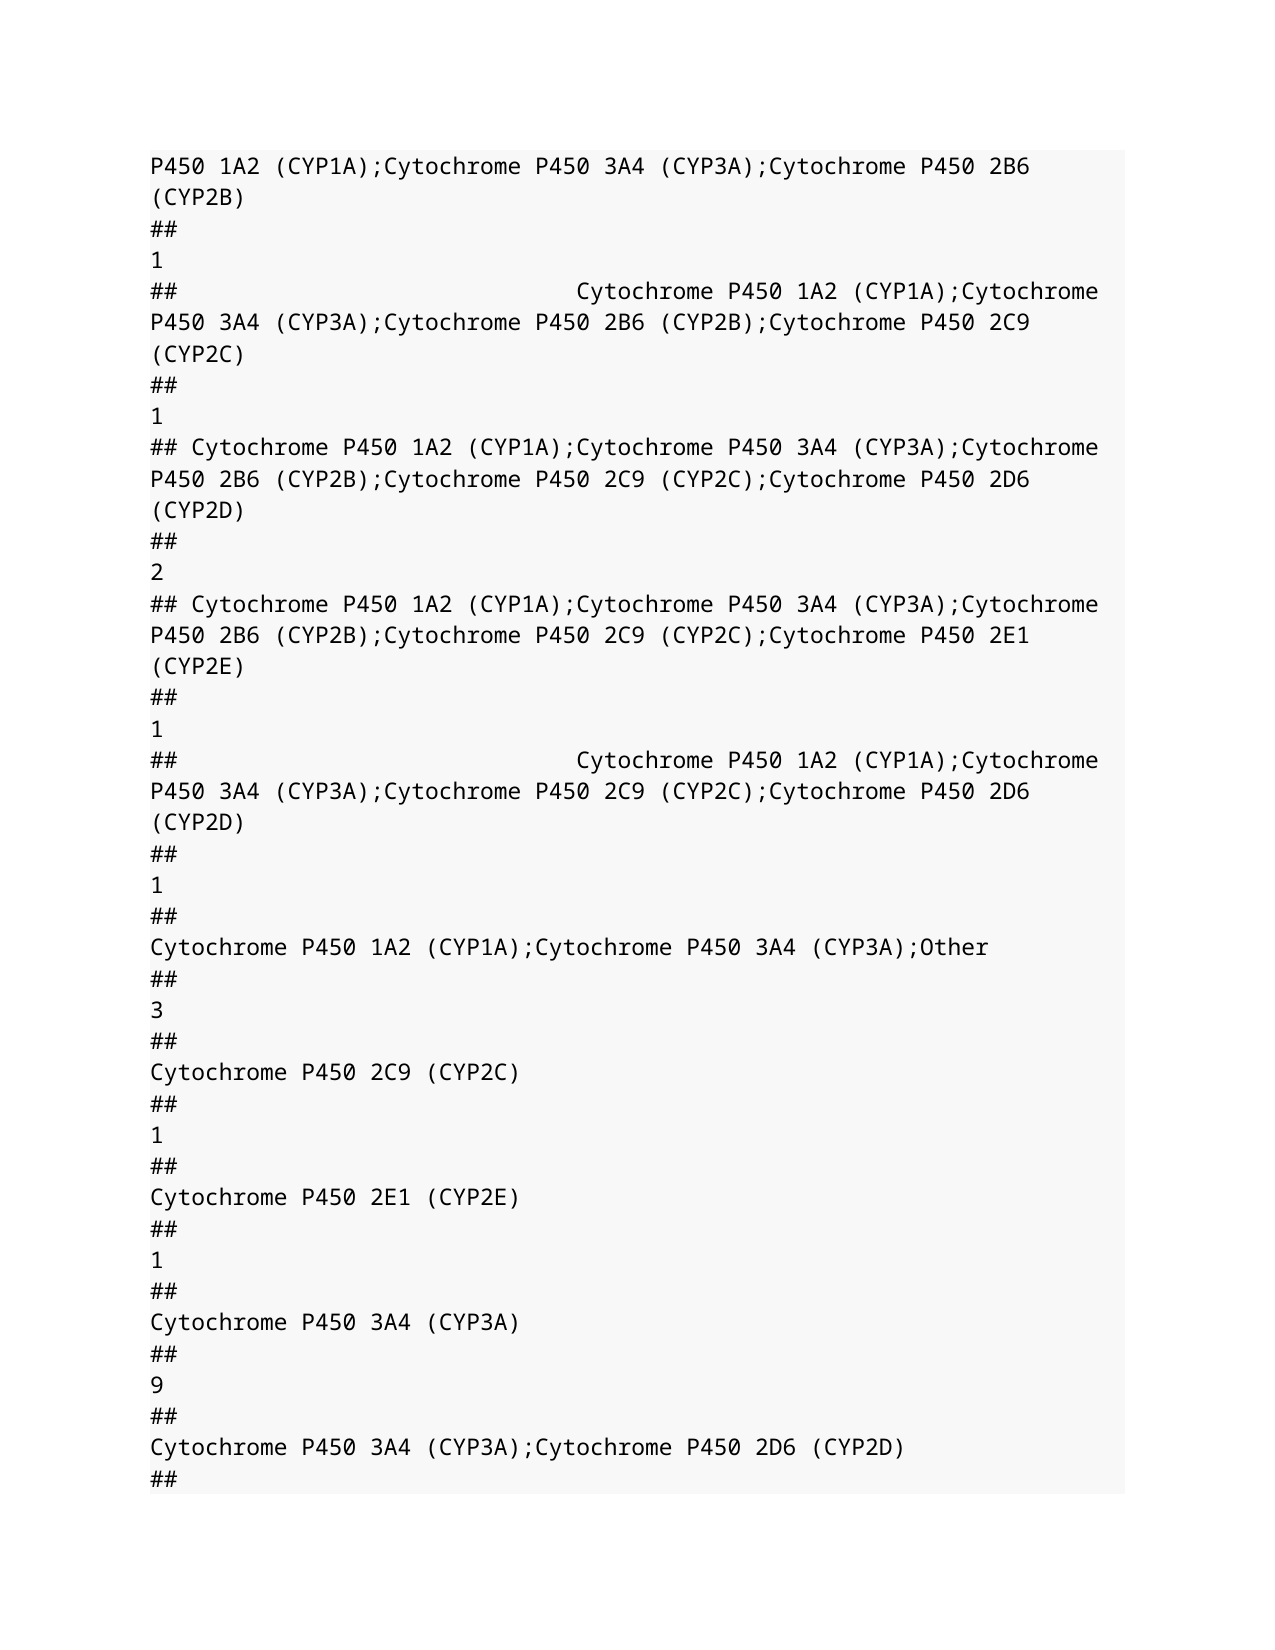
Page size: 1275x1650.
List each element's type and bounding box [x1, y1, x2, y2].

text [150, 150, 1125, 1494]
